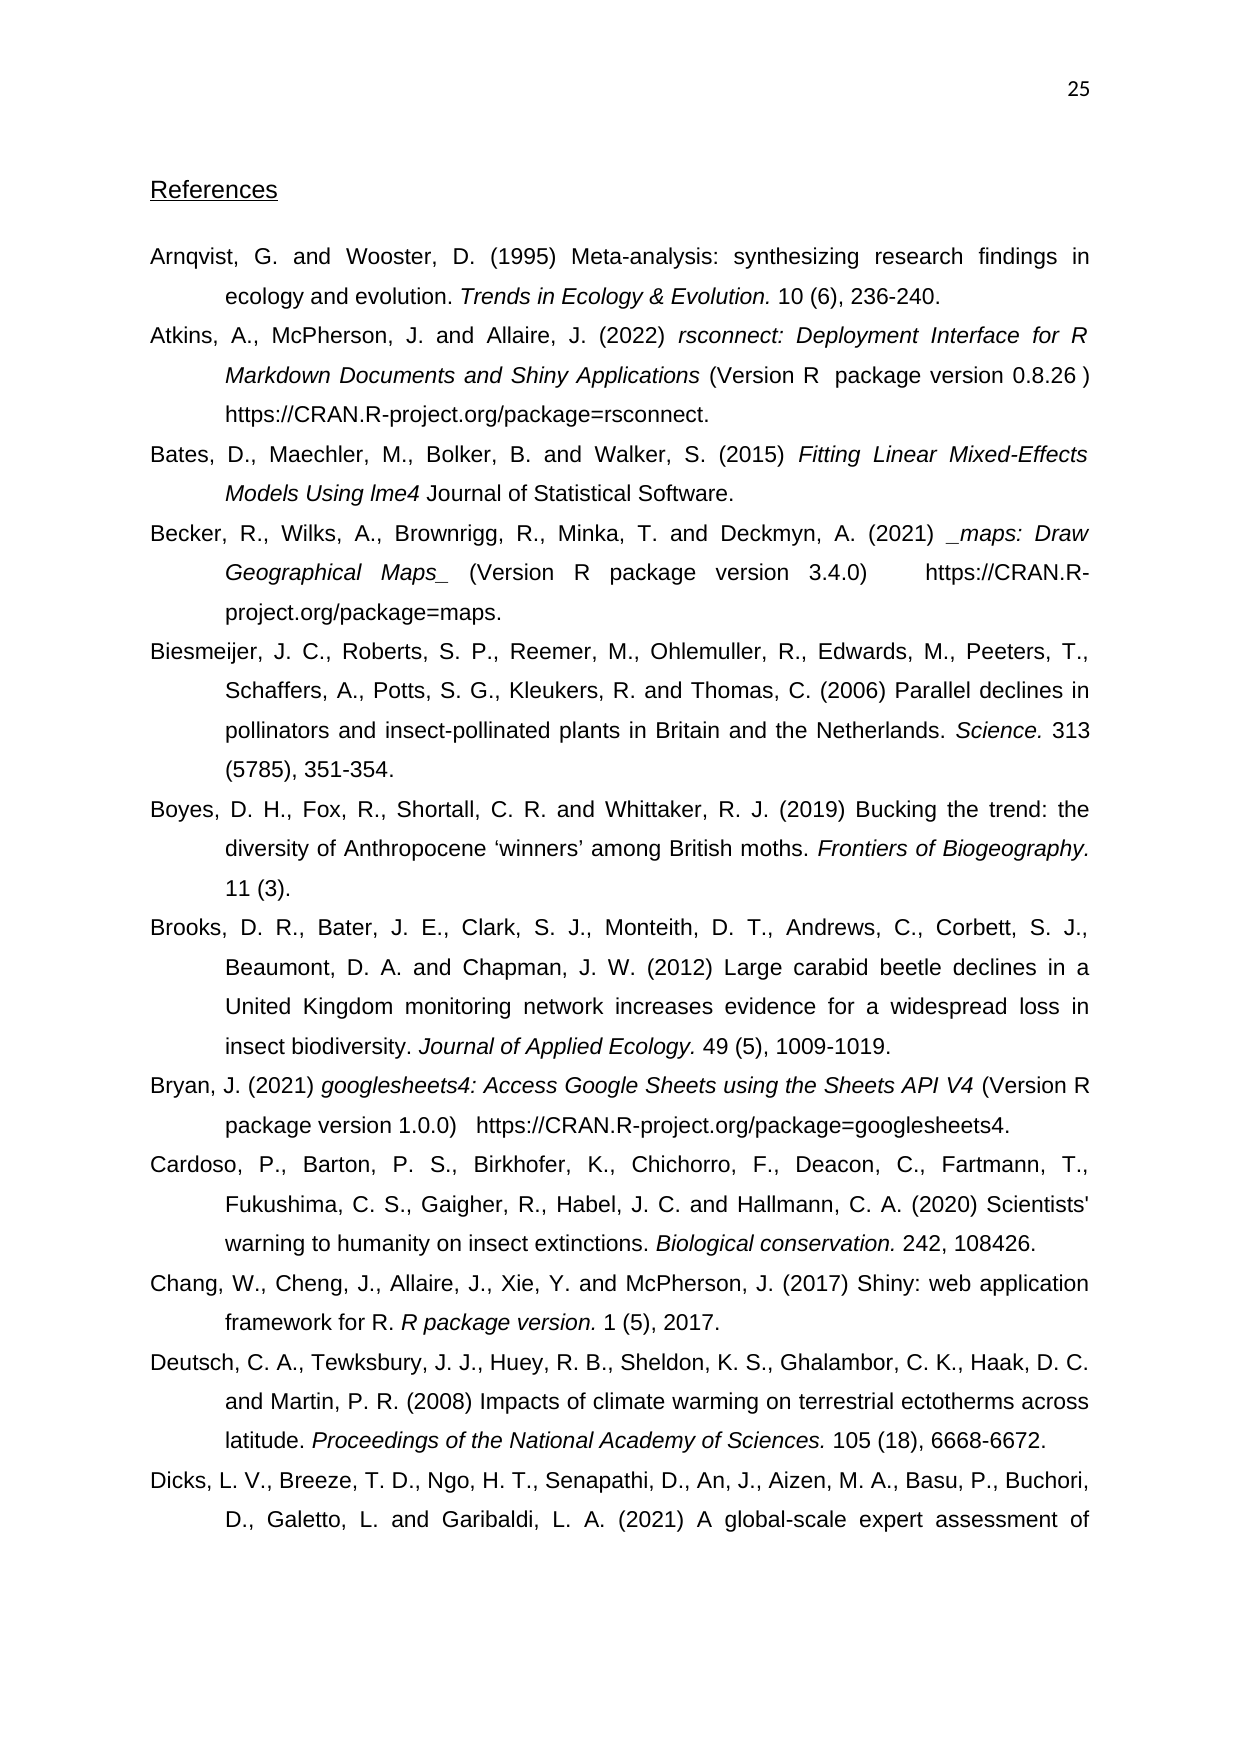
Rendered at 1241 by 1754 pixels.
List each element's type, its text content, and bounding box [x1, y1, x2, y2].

text Brooks, D. R., Bater, J. E., Clark, S. J., Monteith, D. T., Andrews, C., Corbett, S. J., Beaumont, D. A. and Chapman, J. W. (2012) Large carabid beetle declines in a United Kingdom monitoring network increases evidence for a widespread loss in insect biodiversity. Journal of Applied Ecology. 49 (5), 1009-1019. [150, 914, 1090, 1059]
text Bryan, J. (2021) googlesheets4: Access Google Sheets using the Sheets API V4 (Version R package version 1.0.0) https://CRAN.R-project.org/package=googlesheets4. [150, 1072, 1090, 1138]
text Deutsch, C. A., Tewksbury, J. J., Huey, R. B., Sheldon, K. S., Ghalambor, C. K., Haak, D. C. and Martin, P. R. (2008) Impacts of climate warming on terrestrial ectotherms across latitude. Proceedings of the National Academy of Sciences. 105 (18), 6668-6672. [150, 1348, 1090, 1454]
text Arnqvist, G. and Wooster, D. (1995) Meta-analysis: synthesizing research findings in ecology and evolution. Trends in Ecology & Evolution. 10 (6), 236-240. [150, 243, 1090, 309]
text Biesmeijer, J. C., Roberts, S. P., Reemer, M., Ohlemuller, R., Edwards, M., Peeters, T., Schaffers, A., Potts, S. G., Kleukers, R. and Thomas, C. (2006) Parallel declines in pollinators and insect-pollinated plants in Britain and the Netherlands. Science. 313 (5785), 351-354. [150, 638, 1090, 783]
text Becker, R., Wilks, A., Brownrigg, R., Minka, T. and Deckmyn, A. (2021) _maps: Draw Geographical Maps_ (Version R package version 3.4.0) https://CRAN.R-project.org/package=maps. [150, 519, 1090, 625]
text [150, 1467, 1090, 1533]
text Boyes, D. H., Fox, R., Shortall, C. R. and Whittaker, R. J. (2019) Bucking the trend: the diversity of Anthropocene ‘winners’ among British moths. Frontiers of Biogeography. 11 (3). [150, 796, 1090, 901]
text References [150, 175, 1090, 204]
text Atkins, A., McPherson, J. and Allaire, J. (2022) rsconnect: Deployment Interface for R Markdown Documents and Shiny Applications (Version R package version 0.8.26 ) https://CRAN.R-project.org/package=rsconnect. [150, 322, 1090, 427]
text Bates, D., Maechler, M., Bolker, B. and Walker, S. (2015) Fitting Linear Mixed-Effects Models Using lme4 Journal of Statistical Software. [150, 441, 1090, 506]
text Chang, W., Cheng, J., Allaire, J., Xie, Y. and McPherson, J. (2017) Shiny: web application framework for R. R package version. 1 (5), 2017. [150, 1269, 1090, 1335]
text Cardoso, P., Barton, P. S., Birkhofer, K., Chichorro, F., Deacon, C., Fartmann, T., Fukushima, C. S., Gaigher, R., Habel, J. C. and Hallmann, C. A. (2020) Scientists' warning to humanity on insect extinctions. Biological conservation. 242, 108426. [150, 1151, 1090, 1256]
